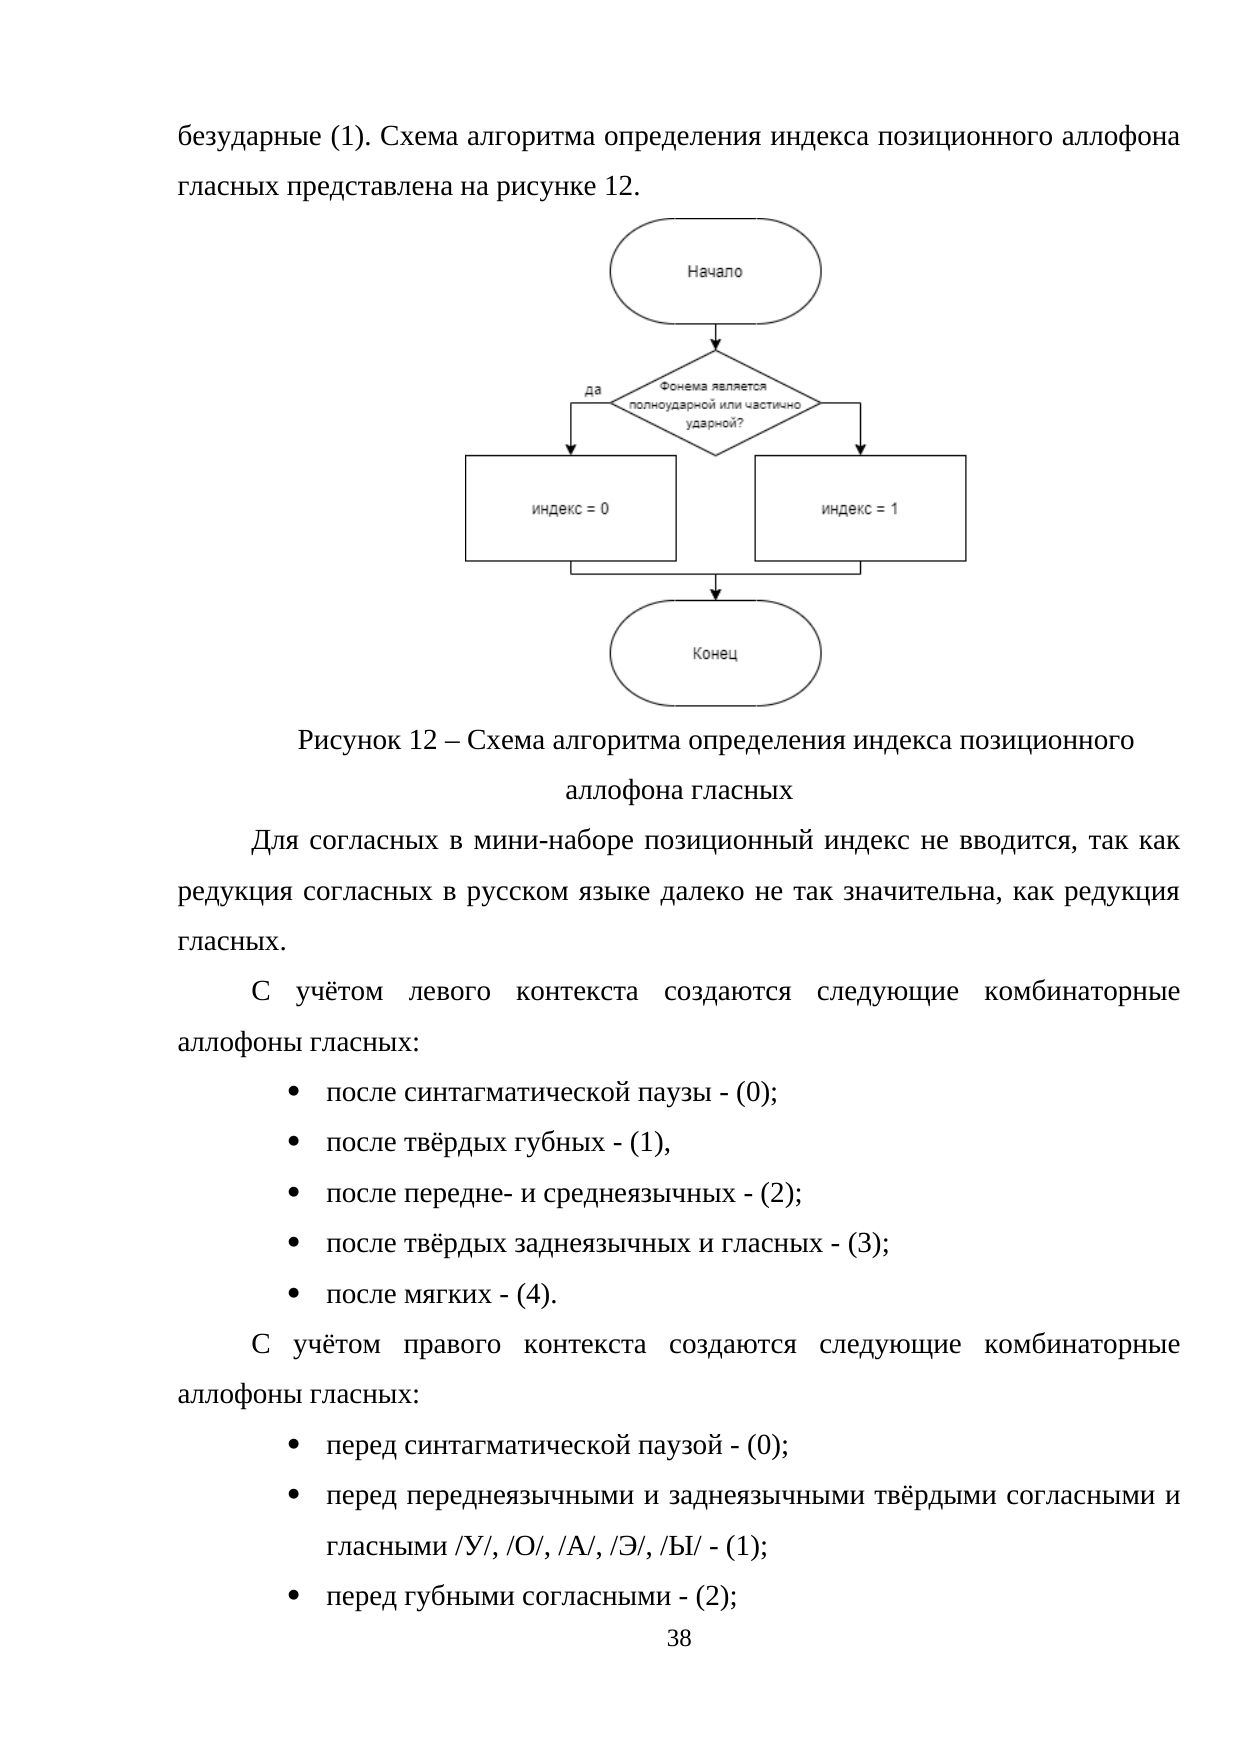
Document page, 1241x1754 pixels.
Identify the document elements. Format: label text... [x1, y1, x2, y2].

text Рисунок 12 – Схема алгоритма определения индекса позиционного аллофона гласных [177, 722, 1181, 806]
list после мягких - (4). [288, 1276, 1181, 1309]
text Для согласных в мини-наборе позиционный индекс не вводится, так как редукция согласных в русском языке далеко не так значительна, как редукция гласных. [177, 822, 1181, 957]
list перед переднеязычными и заднеязычными твёрдыми согласными и гласными /У/, /О/, /А/, /Э/, /Ы/ - (1); [288, 1477, 1181, 1561]
list перед синтагматической паузой - (0); [288, 1427, 1181, 1460]
picture [465, 218, 968, 708]
list после синтагматической паузы - (0); [288, 1074, 1181, 1108]
list перед губными согласными - (2); [288, 1578, 1181, 1612]
list после твёрдых губных - (1), [288, 1124, 1181, 1158]
list после твёрдых заднеязычных и гласных - (3); [288, 1225, 1181, 1259]
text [177, 118, 1181, 202]
list после передне- и среднеязычных - (2); [288, 1175, 1181, 1208]
text С учётом левого контекста создаются следующие комбинаторные аллофоны гласных: [177, 973, 1181, 1057]
text С учётом правого контекста создаются следующие комбинаторные аллофоны гласных: [177, 1326, 1181, 1410]
